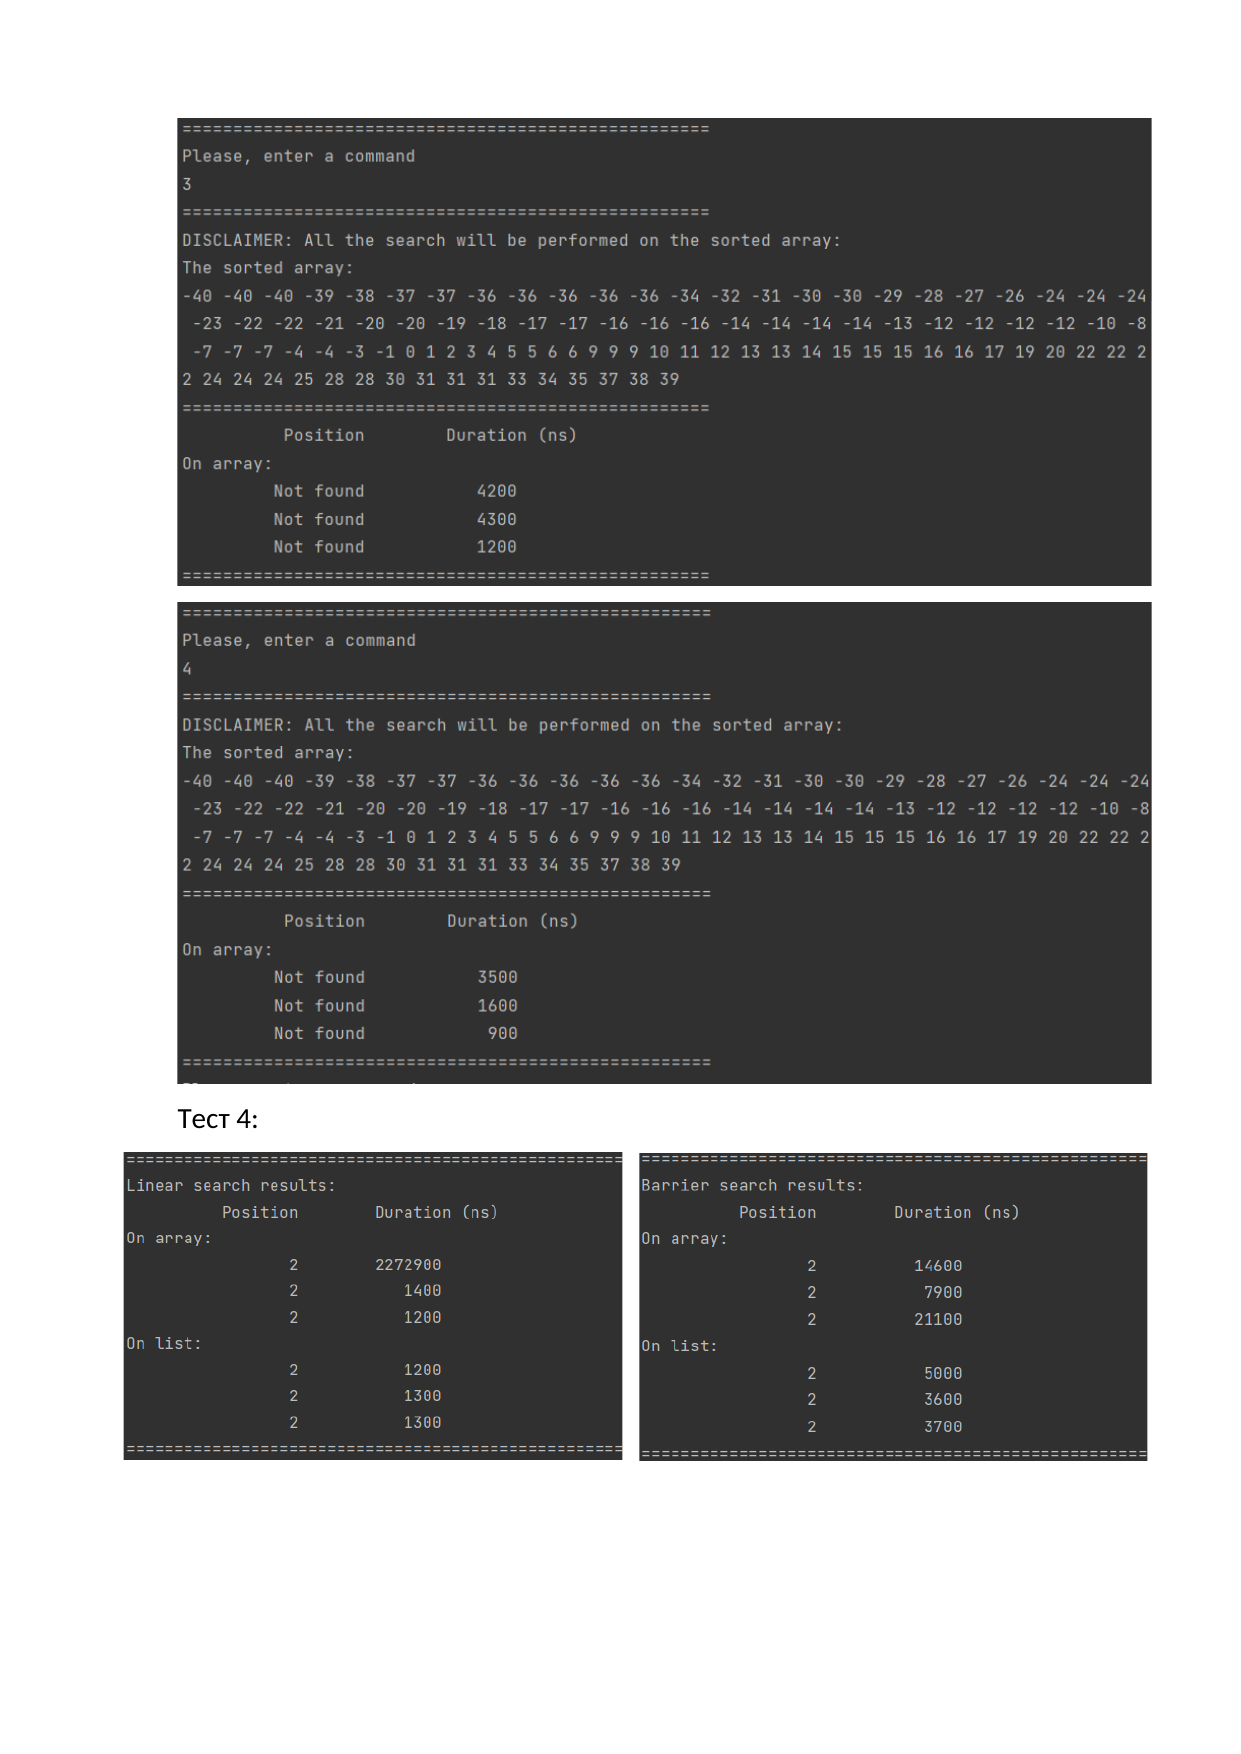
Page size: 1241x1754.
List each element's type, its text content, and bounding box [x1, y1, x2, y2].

text Тест 4: [177, 1100, 1152, 1136]
picture [638, 1153, 1148, 1459]
picture [122, 1152, 623, 1459]
picture [177, 602, 1152, 1084]
picture [177, 118, 1152, 586]
